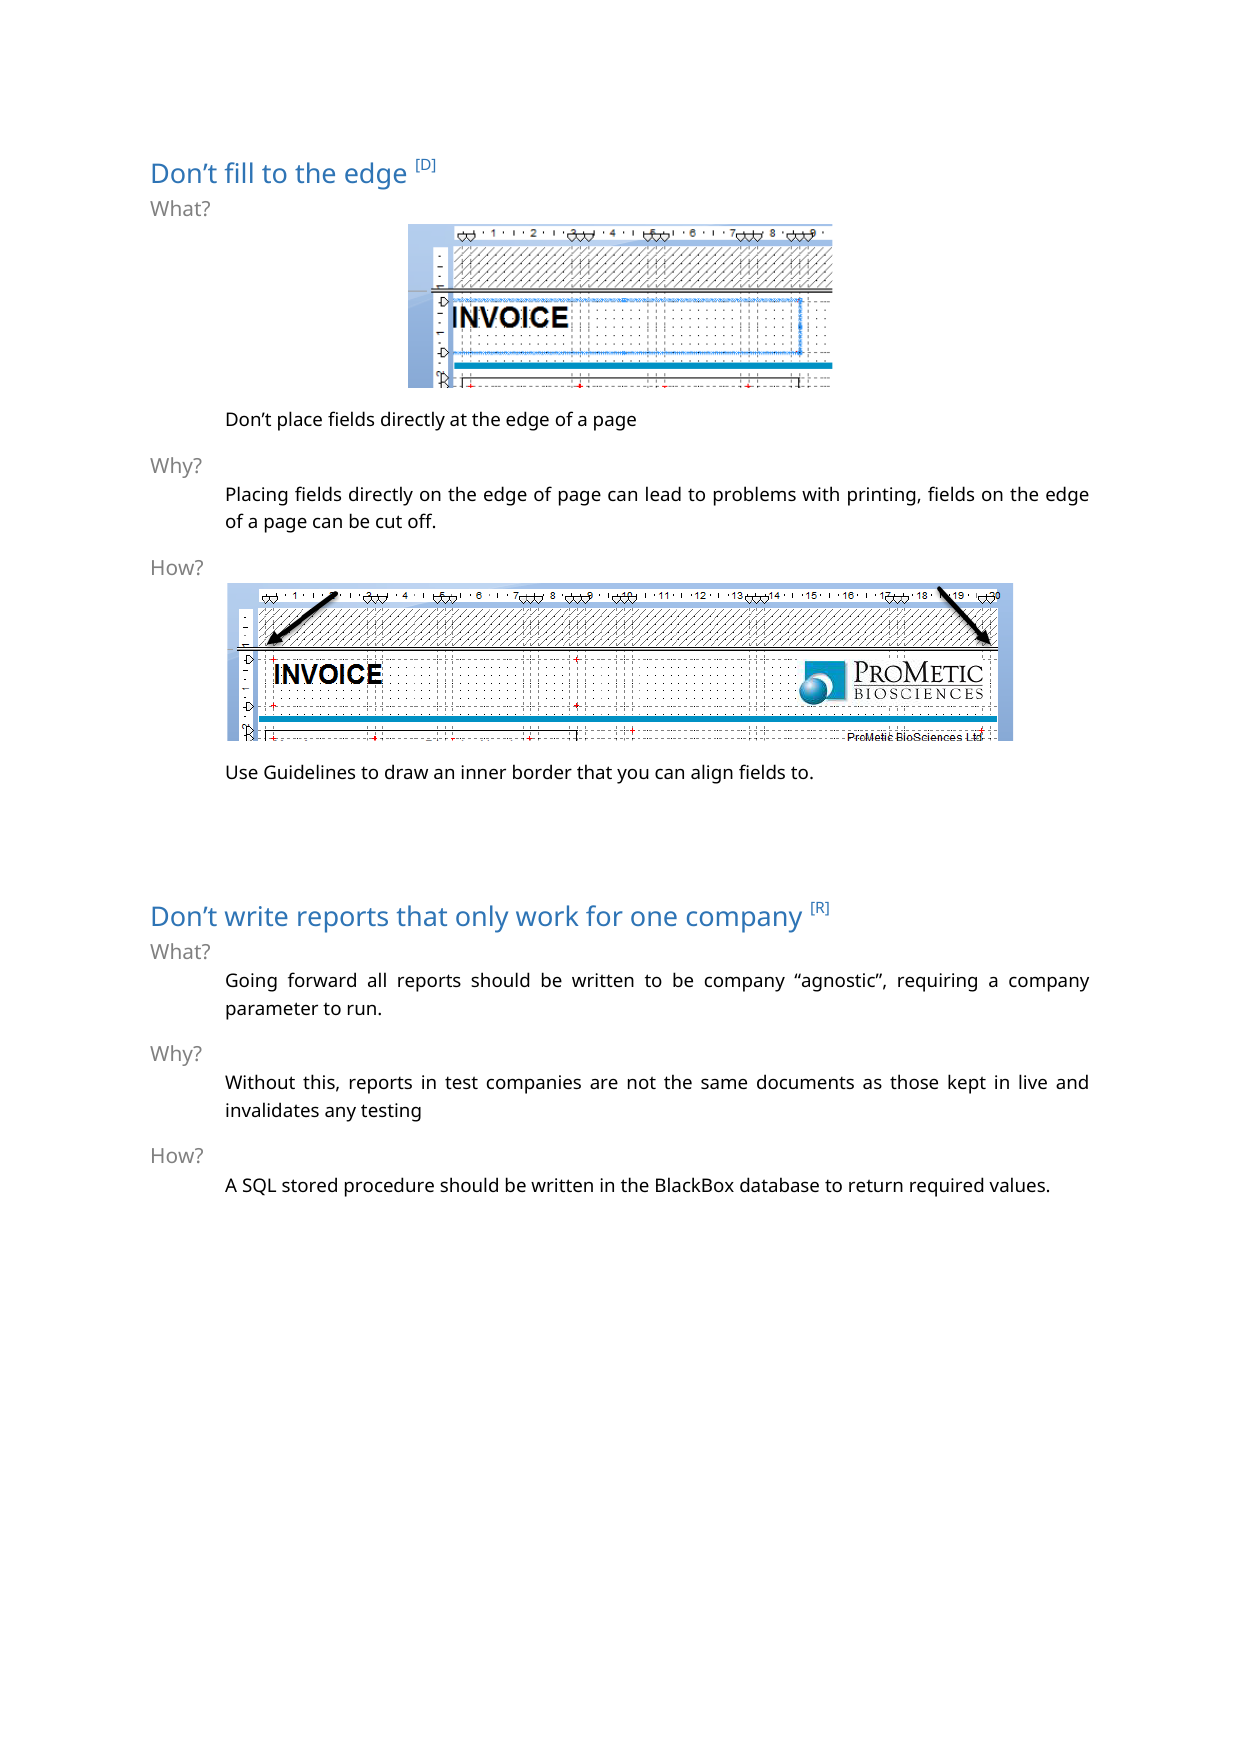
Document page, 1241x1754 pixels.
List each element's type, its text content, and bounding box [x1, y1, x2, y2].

text How? [150, 553, 1090, 581]
picture [408, 224, 833, 388]
text What? [150, 937, 1090, 965]
subtitle Don’t write reports that only work for one company [R] [150, 897, 1090, 934]
picture [227, 583, 1014, 741]
subtitle Don’t fill to the edge [D] [150, 154, 1090, 191]
text Without this, reports in test companies are not the same documents as those kept in live and invalidates any testing [225, 1070, 1090, 1123]
text Don’t place fields directly at the edge of a page [225, 407, 1090, 432]
text Use Guidelines to draw an inner border that you can align fields to. [225, 759, 1090, 784]
text Why? [150, 1039, 1090, 1067]
text Placing fields directly on the edge of page can lead to problems with printing, fields on the edge of a page can be cut off. [225, 481, 1090, 534]
text Why? [150, 451, 1090, 479]
text What? [150, 194, 1090, 222]
text Going forward all reports should be written to be company “agnostic”, requiring a company parameter to run. [225, 967, 1090, 1020]
text How? [150, 1141, 1090, 1170]
text A SQL stored procedure should be written in the BlackBox database to return required values. [225, 1172, 1090, 1197]
